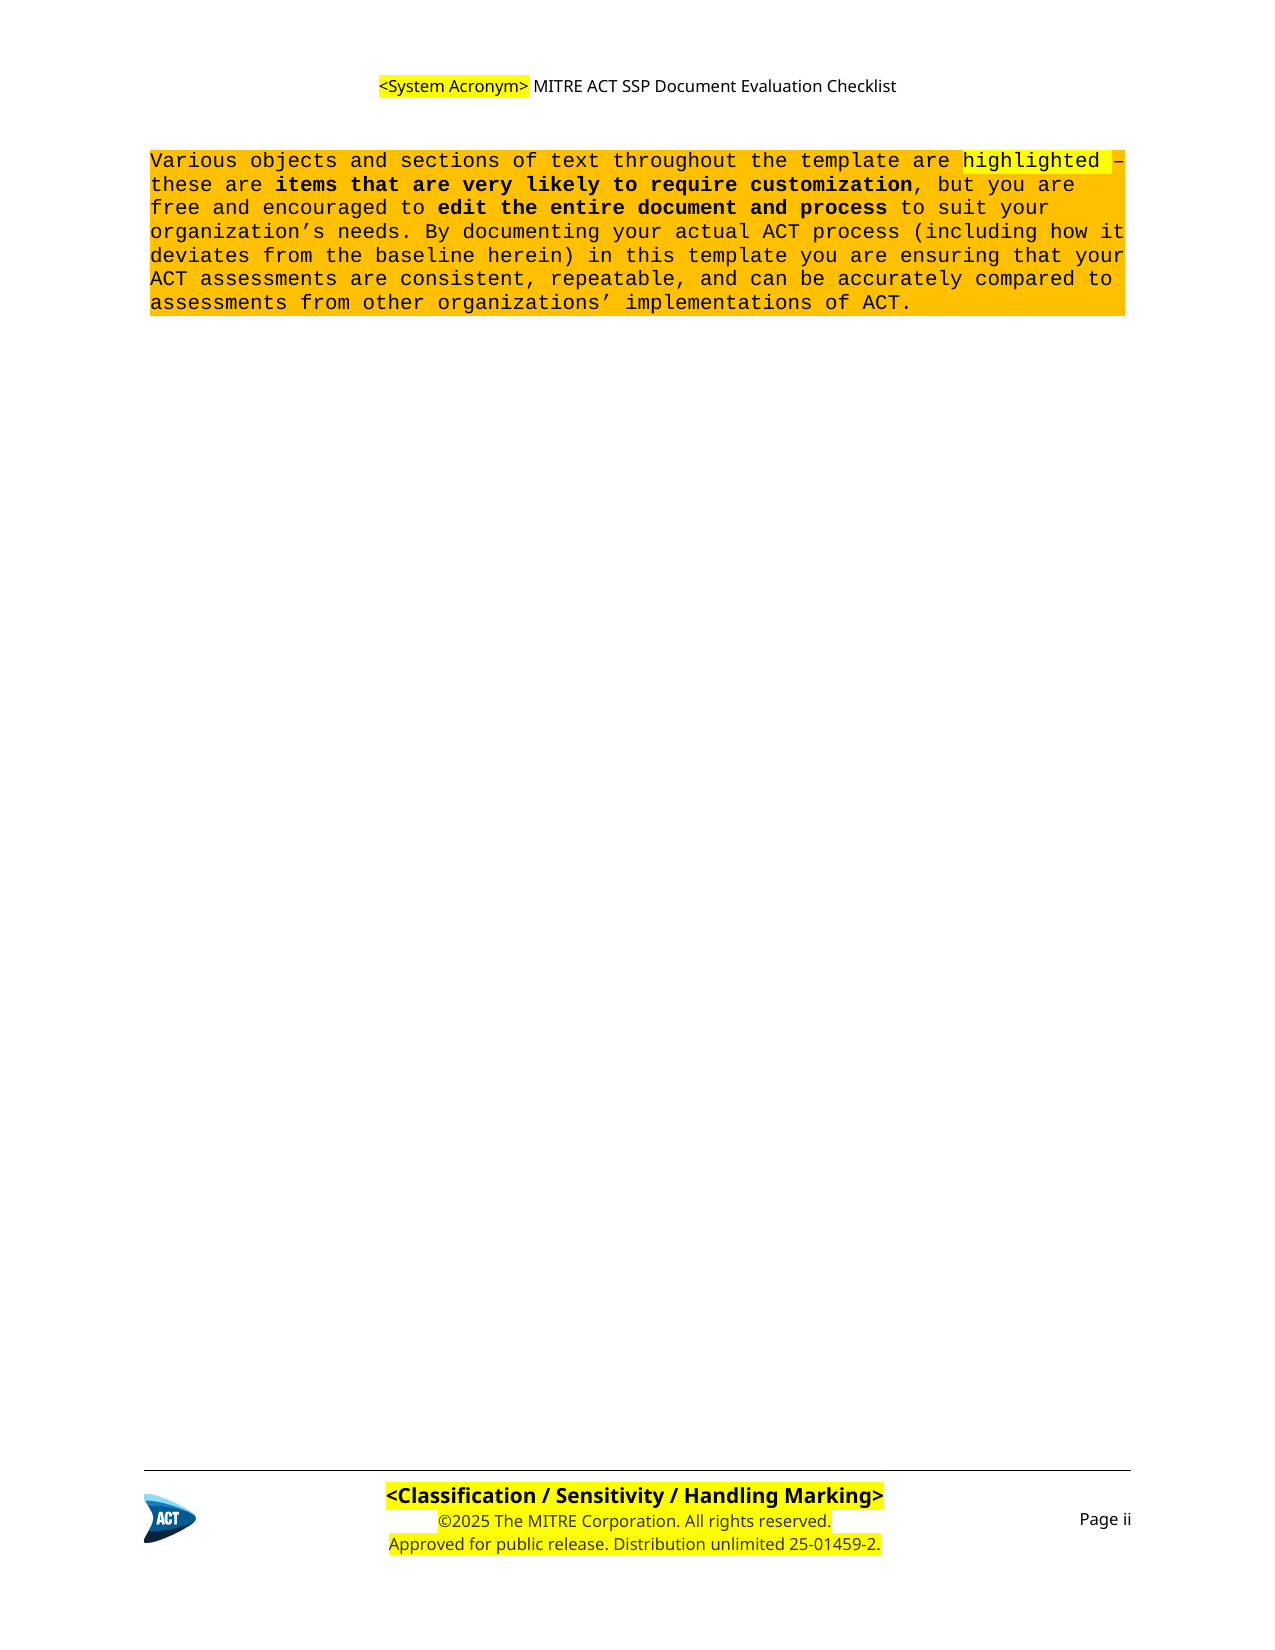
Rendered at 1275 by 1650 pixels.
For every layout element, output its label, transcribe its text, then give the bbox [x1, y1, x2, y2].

picture [143, 1494, 196, 1543]
text Various objects and sections of text throughout the template are highlighted – these are items that are very likely to require customization, but you are free and encouraged to edit the entire document and process to suit your organization’s needs. By documenting your actual ACT process (including how it deviates from the baseline herein) in this template you are ensuring that your ACT assessments are consistent, repeatable, and can be accurately compared to assessments from other organizations’ implementations of ACT. [150, 150, 1125, 316]
